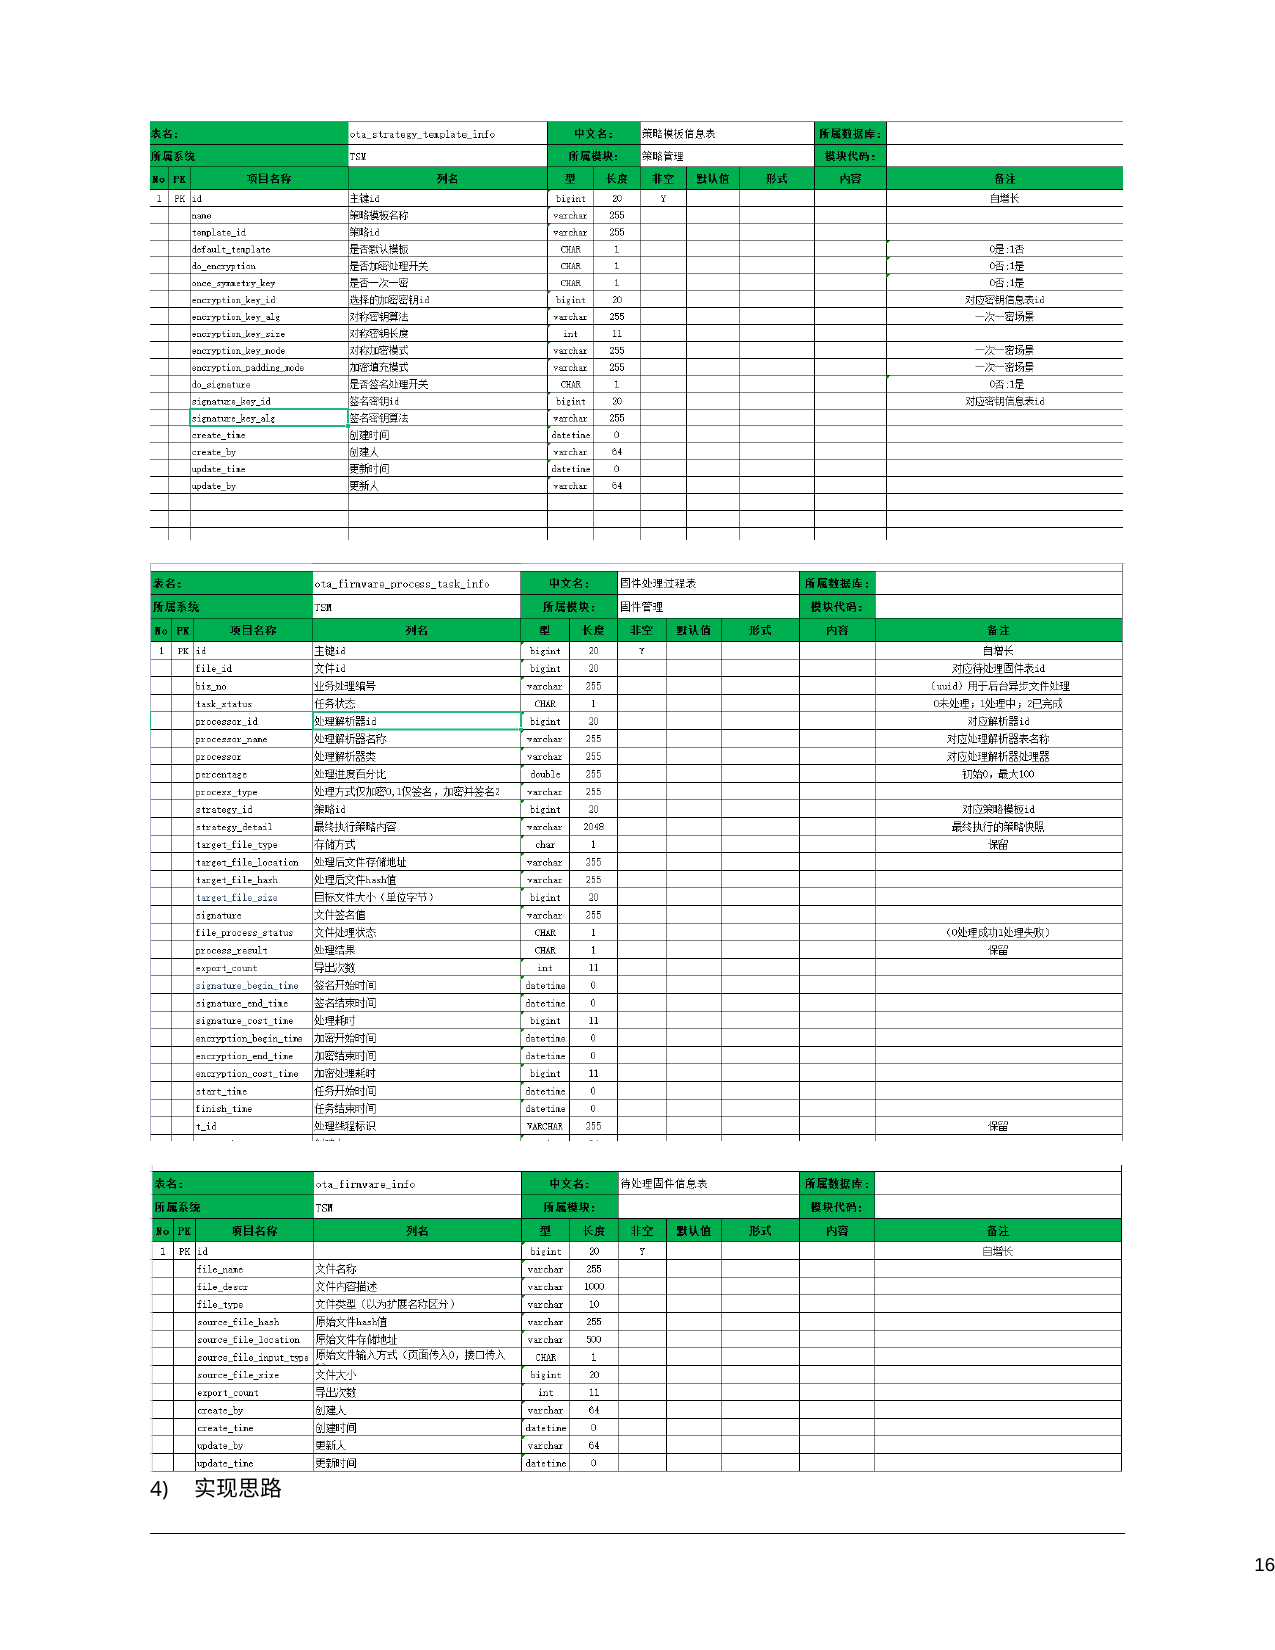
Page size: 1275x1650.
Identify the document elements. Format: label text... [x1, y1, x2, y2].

list 实现思路 [150, 1472, 1125, 1503]
picture [150, 563, 1125, 1141]
picture [150, 120, 1123, 540]
picture [150, 1165, 1125, 1472]
